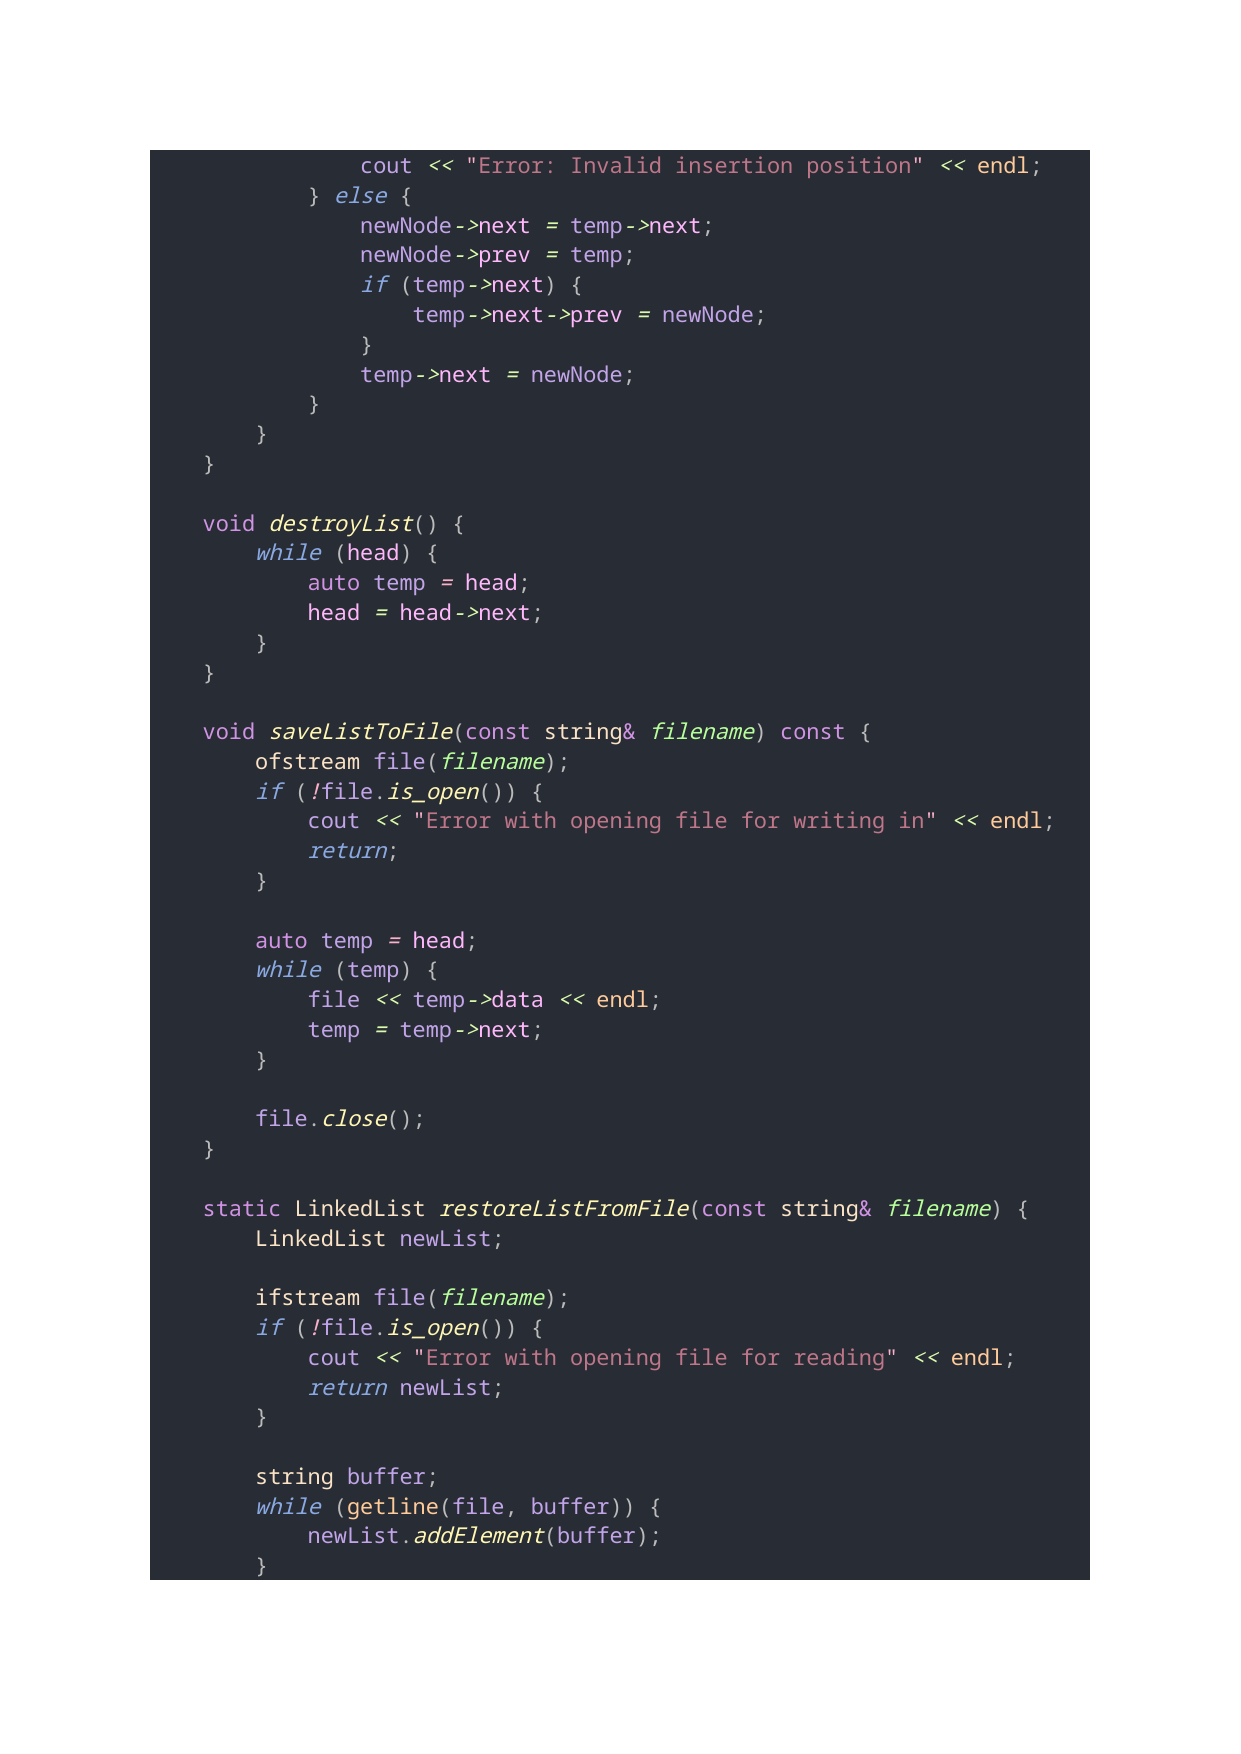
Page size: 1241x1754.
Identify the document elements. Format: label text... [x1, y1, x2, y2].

text } [150, 448, 1090, 478]
text return newList; [150, 1371, 1090, 1401]
text cout << "Error with opening file for reading" << endl; [150, 1342, 1090, 1371]
text void saveListToFile(const string& filename) const { [150, 716, 1090, 746]
text if (!file.is_open()) { [150, 1312, 1090, 1342]
text void destroyList() { [150, 507, 1090, 537]
text } [150, 1550, 1090, 1580]
text file.close(); [150, 1103, 1090, 1133]
text cout << "Error: Invalid insertion position" << endl; [150, 150, 1090, 180]
text while (temp) { [150, 954, 1090, 984]
text ofstream file(filename); [150, 746, 1090, 776]
text file << temp->data << endl; [150, 984, 1090, 1014]
text temp = temp->next; [150, 1014, 1090, 1044]
text static LinkedList restoreListFromFile(const string& filename) { [150, 1193, 1090, 1222]
text auto temp = head; [150, 567, 1090, 597]
text cout << "Error with opening file for writing in" << endl; [150, 805, 1090, 835]
text } [150, 656, 1090, 686]
text ifstream file(filename); [150, 1282, 1090, 1312]
text } else { [150, 180, 1090, 209]
text } [150, 1401, 1090, 1431]
text } [150, 418, 1090, 448]
text return; [150, 835, 1090, 865]
text LinkedList newList; [150, 1222, 1090, 1252]
text newList.addElement(buffer); [150, 1520, 1090, 1550]
text head = head->next; [150, 597, 1090, 627]
text } [150, 329, 1090, 358]
text string buffer; [150, 1461, 1090, 1491]
text while (head) { [150, 537, 1090, 567]
text } [150, 1133, 1090, 1163]
text if (temp->next) { [150, 269, 1090, 299]
text } [150, 627, 1090, 656]
text temp->next->prev = newNode; [150, 299, 1090, 329]
text } [150, 865, 1090, 895]
text if (!file.is_open()) { [150, 776, 1090, 805]
text auto temp = head; [150, 924, 1090, 954]
text newNode->prev = temp; [150, 239, 1090, 269]
text } [150, 1044, 1090, 1073]
text while (getline(file, buffer)) { [150, 1491, 1090, 1520]
text temp->next = newNode; [150, 358, 1090, 388]
text newNode->next = temp->next; [150, 209, 1090, 239]
text } [150, 388, 1090, 418]
